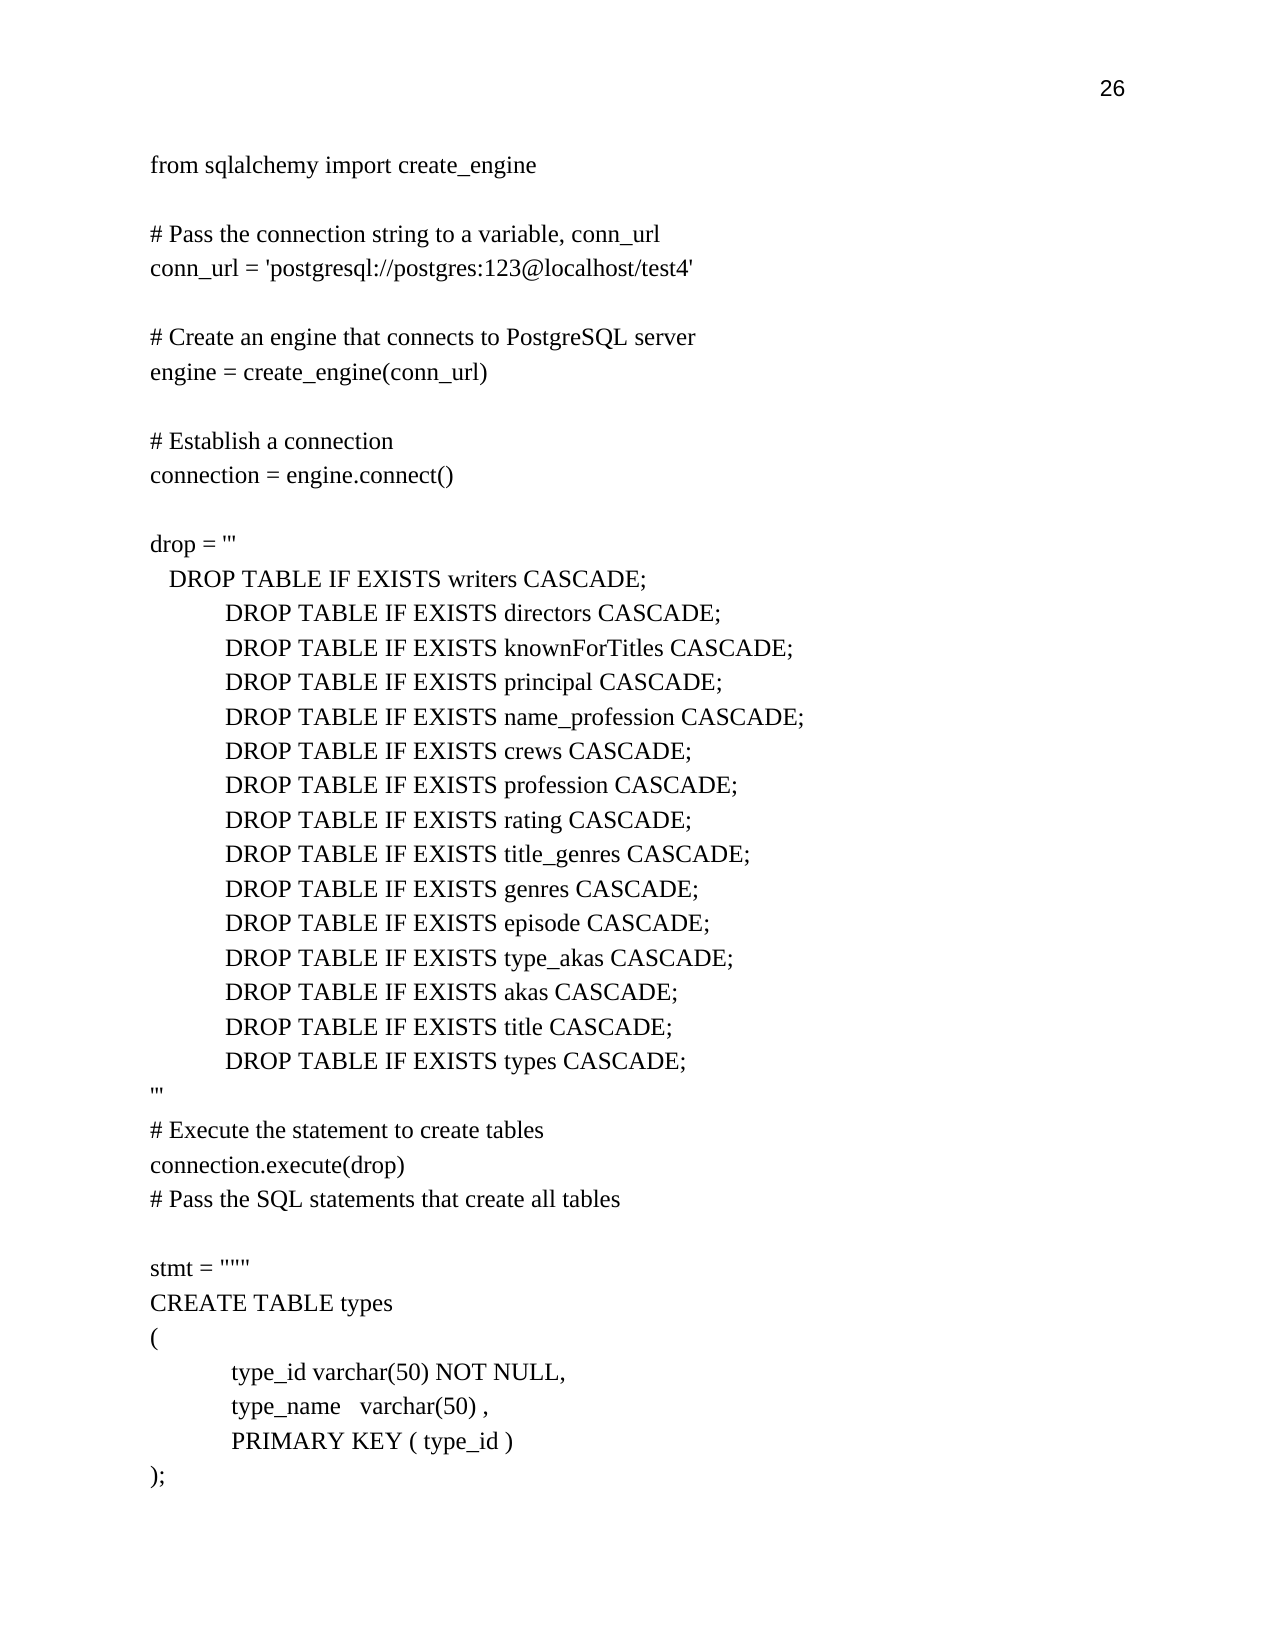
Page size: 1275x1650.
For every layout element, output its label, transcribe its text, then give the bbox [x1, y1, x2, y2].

text drop = ''' [150, 529, 1125, 558]
text CREATE TABLE types [150, 1288, 1125, 1317]
text engine = create_engine(conn_url) [150, 357, 1125, 386]
text ( [150, 1322, 1125, 1351]
text DROP TABLE IF EXISTS akas CASCADE; [150, 977, 1125, 1006]
text DROP TABLE IF EXISTS title_genres CASCADE; [150, 839, 1125, 868]
text ''' [150, 1081, 1125, 1110]
text connection.execute(drop) [150, 1150, 1125, 1179]
text DROP TABLE IF EXISTS rating CASCADE; [150, 805, 1125, 834]
text DROP TABLE IF EXISTS principal CASCADE; [150, 667, 1125, 696]
text conn_url = 'postgresql://postgres:123@localhost/test4' [150, 253, 1125, 282]
text type_name varchar(50) , [150, 1391, 1125, 1420]
text # Establish a connection [150, 426, 1125, 454]
text type_id varchar(50) NOT NULL, [150, 1357, 1125, 1386]
text DROP TABLE IF EXISTS writers CASCADE; [150, 564, 1125, 592]
text DROP TABLE IF EXISTS profession CASCADE; [150, 771, 1125, 799]
text DROP TABLE IF EXISTS types CASCADE; [150, 1046, 1125, 1075]
text DROP TABLE IF EXISTS name_profession CASCADE; [150, 702, 1125, 730]
text DROP TABLE IF EXISTS knownForTitles CASCADE; [150, 633, 1125, 661]
text # Execute the statement to create tables [150, 1115, 1125, 1144]
text DROP TABLE IF EXISTS crews CASCADE; [150, 736, 1125, 765]
text # Create an engine that connects to PostgreSQL server [150, 322, 1125, 351]
text # Pass the connection string to a variable, conn_url [150, 219, 1125, 248]
text connection = engine.connect() [150, 460, 1125, 489]
text DROP TABLE IF EXISTS genres CASCADE; [150, 874, 1125, 903]
text DROP TABLE IF EXISTS title CASCADE; [150, 1012, 1125, 1041]
text DROP TABLE IF EXISTS directors CASCADE; [150, 598, 1125, 627]
text # Pass the SQL statements that create all tables [150, 1184, 1125, 1213]
text ); [150, 1460, 1125, 1489]
text stmt = """ [150, 1253, 1125, 1282]
text DROP TABLE IF EXISTS type_akas CASCADE; [150, 943, 1125, 972]
text from sqlalchemy import create_engine [150, 150, 1125, 179]
text DROP TABLE IF EXISTS episode CASCADE; [150, 908, 1125, 937]
text PRIMARY KEY ( type_id ) [150, 1426, 1125, 1454]
